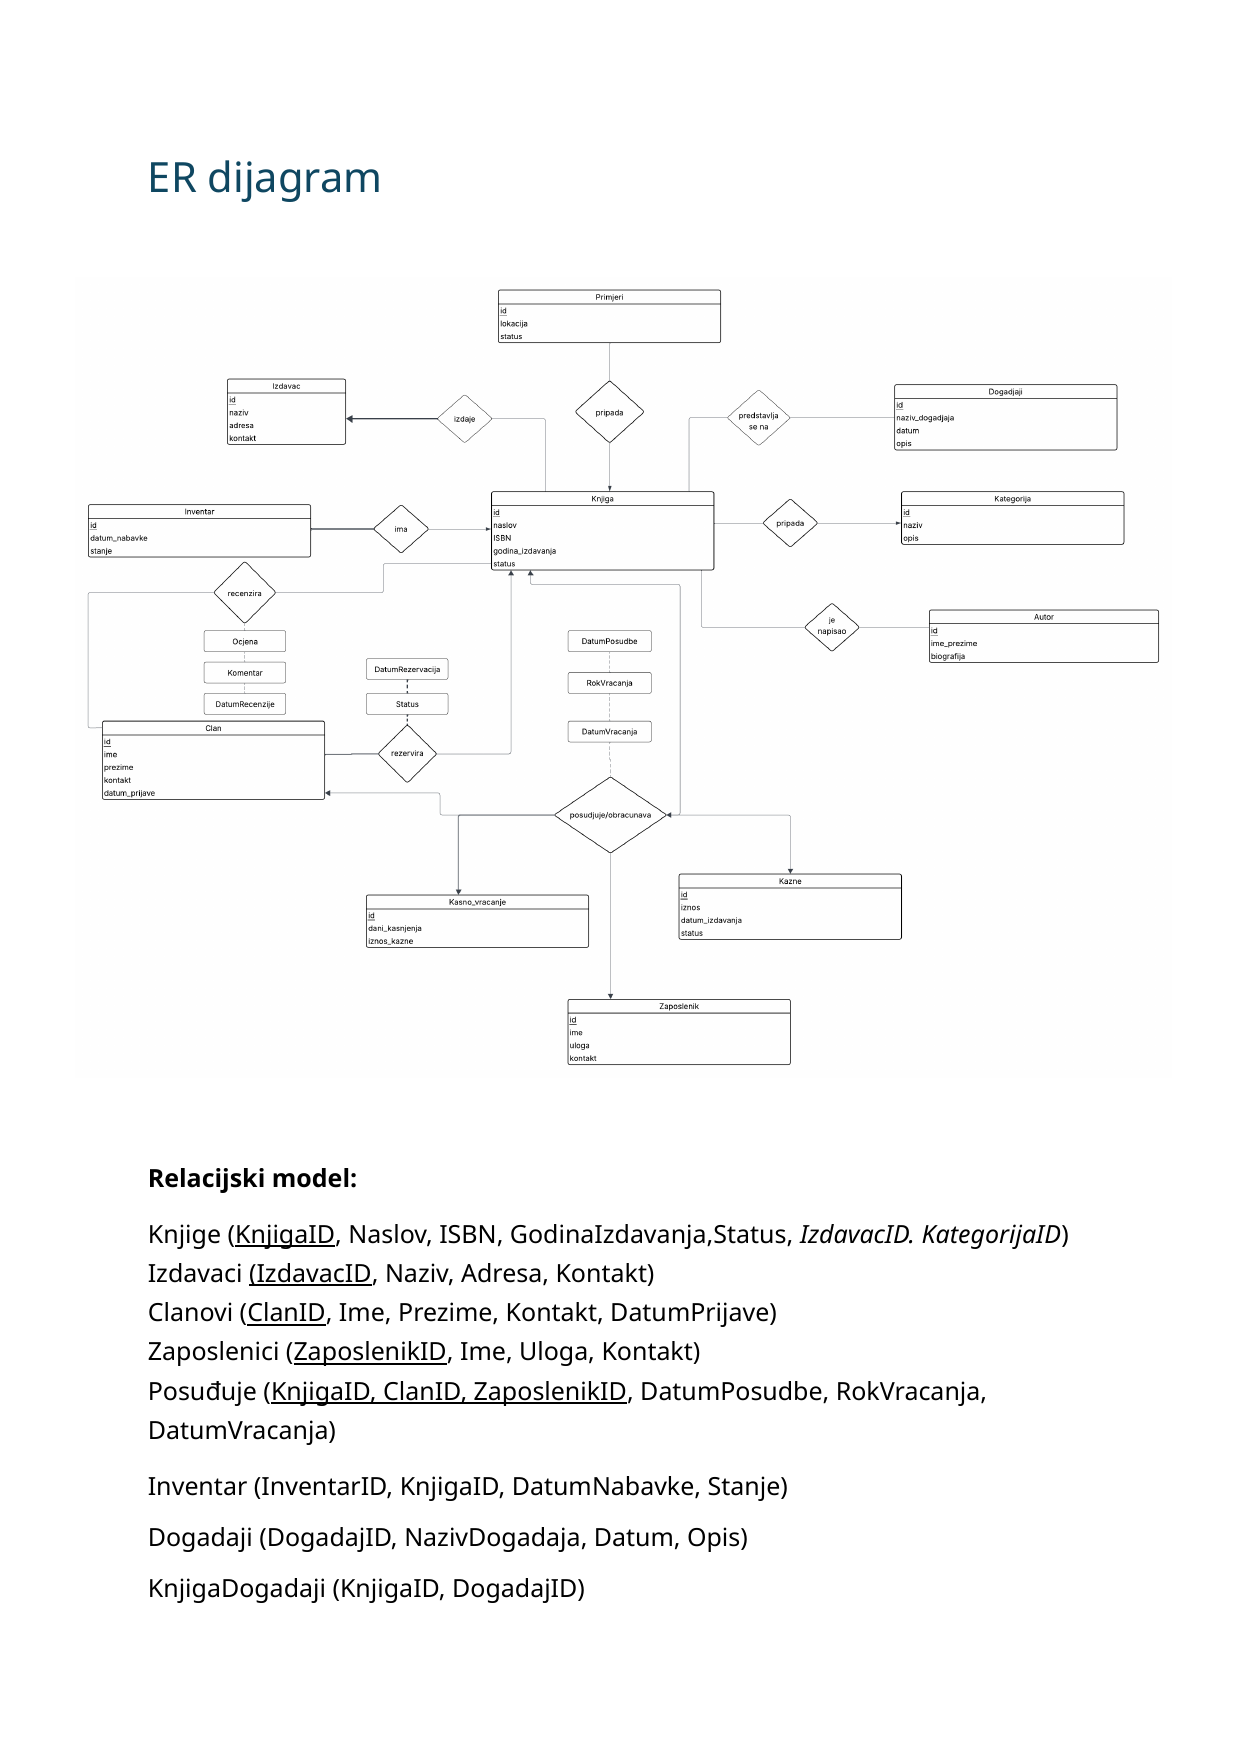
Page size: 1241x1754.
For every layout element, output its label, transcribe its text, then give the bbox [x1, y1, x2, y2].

text Inventar (InventarID, KnjigaID, DatumNabavke, Stanje) [148, 1468, 1093, 1502]
text Relacijski model: [148, 1161, 1093, 1195]
text Dogadaji (DogadajID, NazivDogadaja, Datum, Opis) [148, 1519, 1093, 1553]
subtitle ER dijagram [148, 148, 1093, 204]
picture [74, 277, 1172, 1078]
text Knjige (KnjigaID, Naslov, ISBN, GodinaIzdavanja,Status, IzdavacID. KategorijaID) Izdavaci (IzdavacID, Naziv, Adresa, Kontakt) Clanovi (ClanID, Ime, Prezime, Kontakt, DatumPrijave) Zaposlenici (ZaposlenikID, Ime, Uloga, Kontakt) Posuđuje (KnjigaID, ClanID, ZaposlenikID, DatumPosudbe, RokVracanja, DatumVracanja) [148, 1216, 1093, 1446]
text KnjigaDogadaji (KnjigaID, DogadajID) [148, 1570, 1093, 1604]
